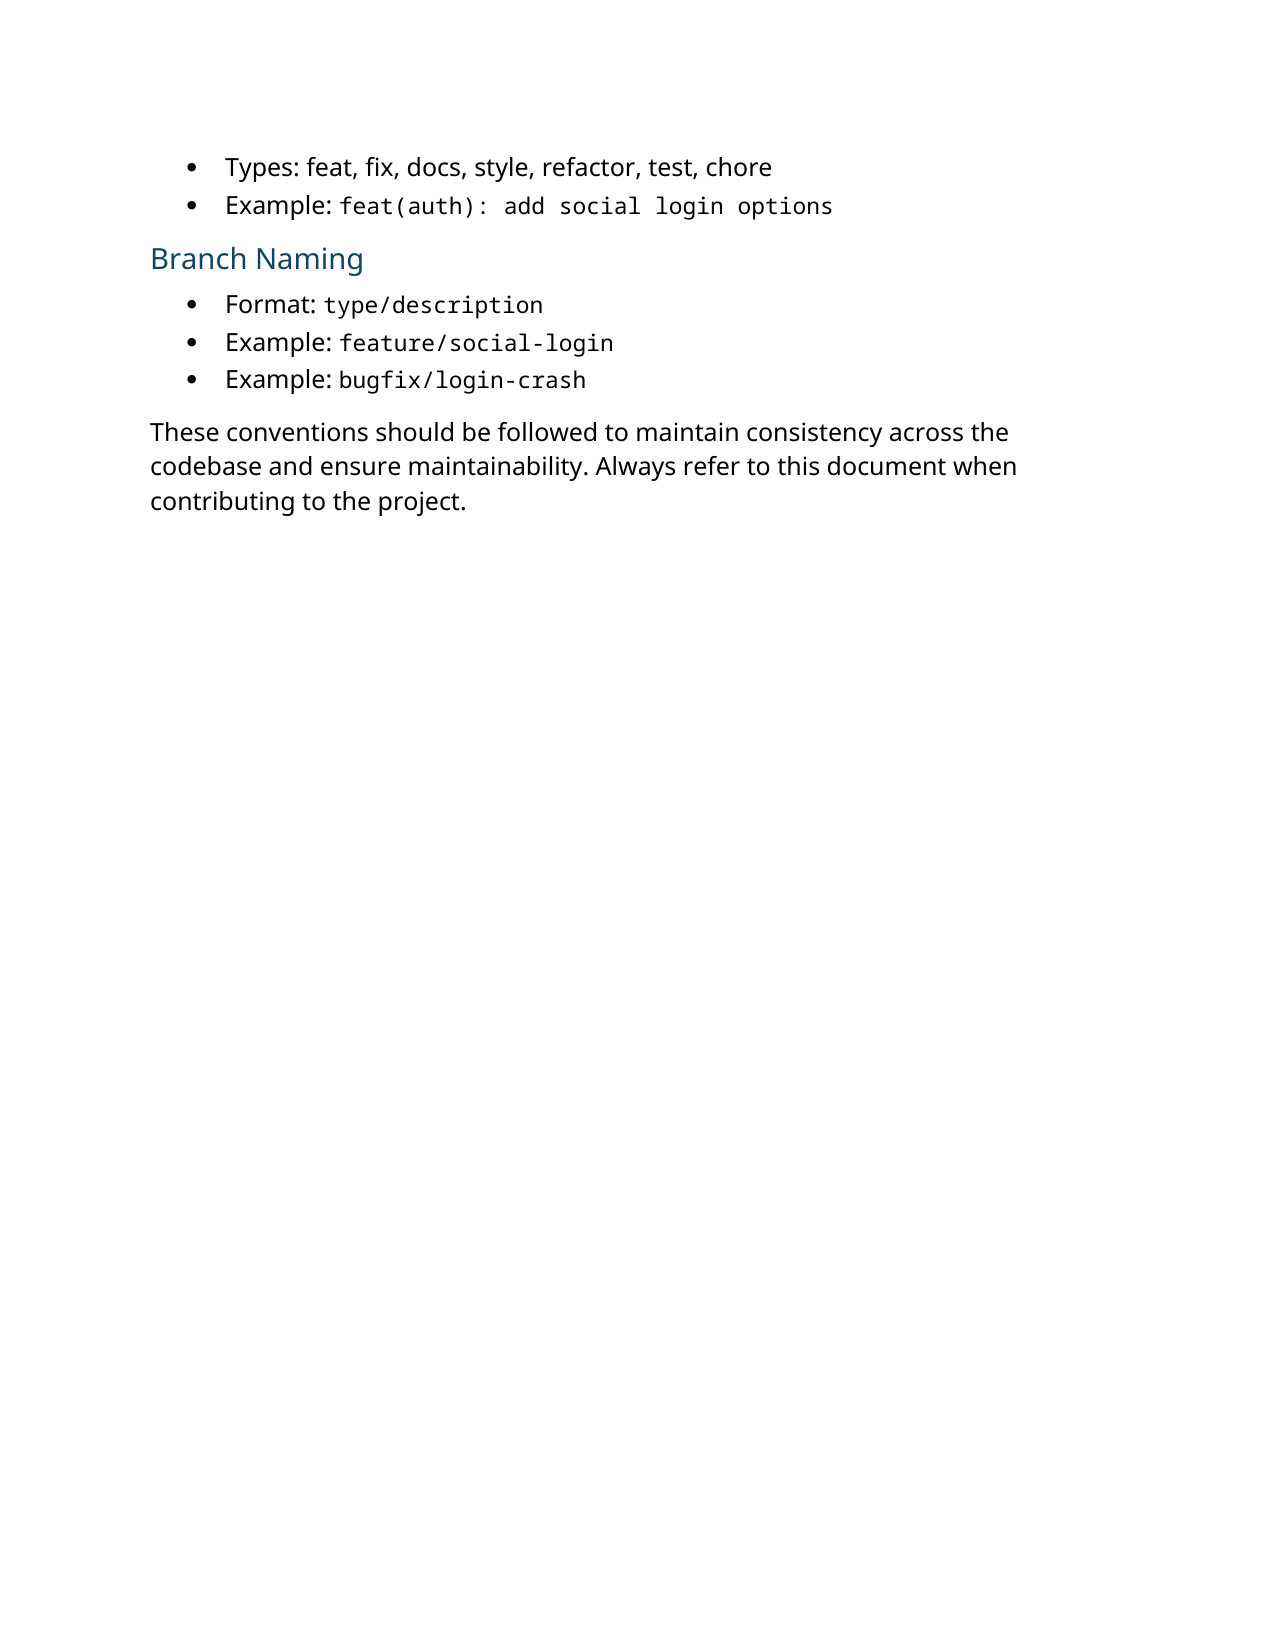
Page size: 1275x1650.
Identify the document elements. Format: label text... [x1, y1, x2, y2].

list Example: bugfix/login-crash [187, 362, 1125, 396]
list Format: type/description [187, 287, 1125, 321]
list Types: feat, fix, docs, style, refactor, test, chore [187, 150, 1125, 184]
list Example: feat(auth): add social login options [187, 188, 1125, 222]
subtitle Branch Naming [150, 238, 1125, 278]
list Example: feature/social-login [187, 324, 1125, 358]
text These conventions should be followed to maintain consistency across the codebase and ensure maintainability. Always refer to this document when contributing to the project. [150, 415, 1125, 517]
